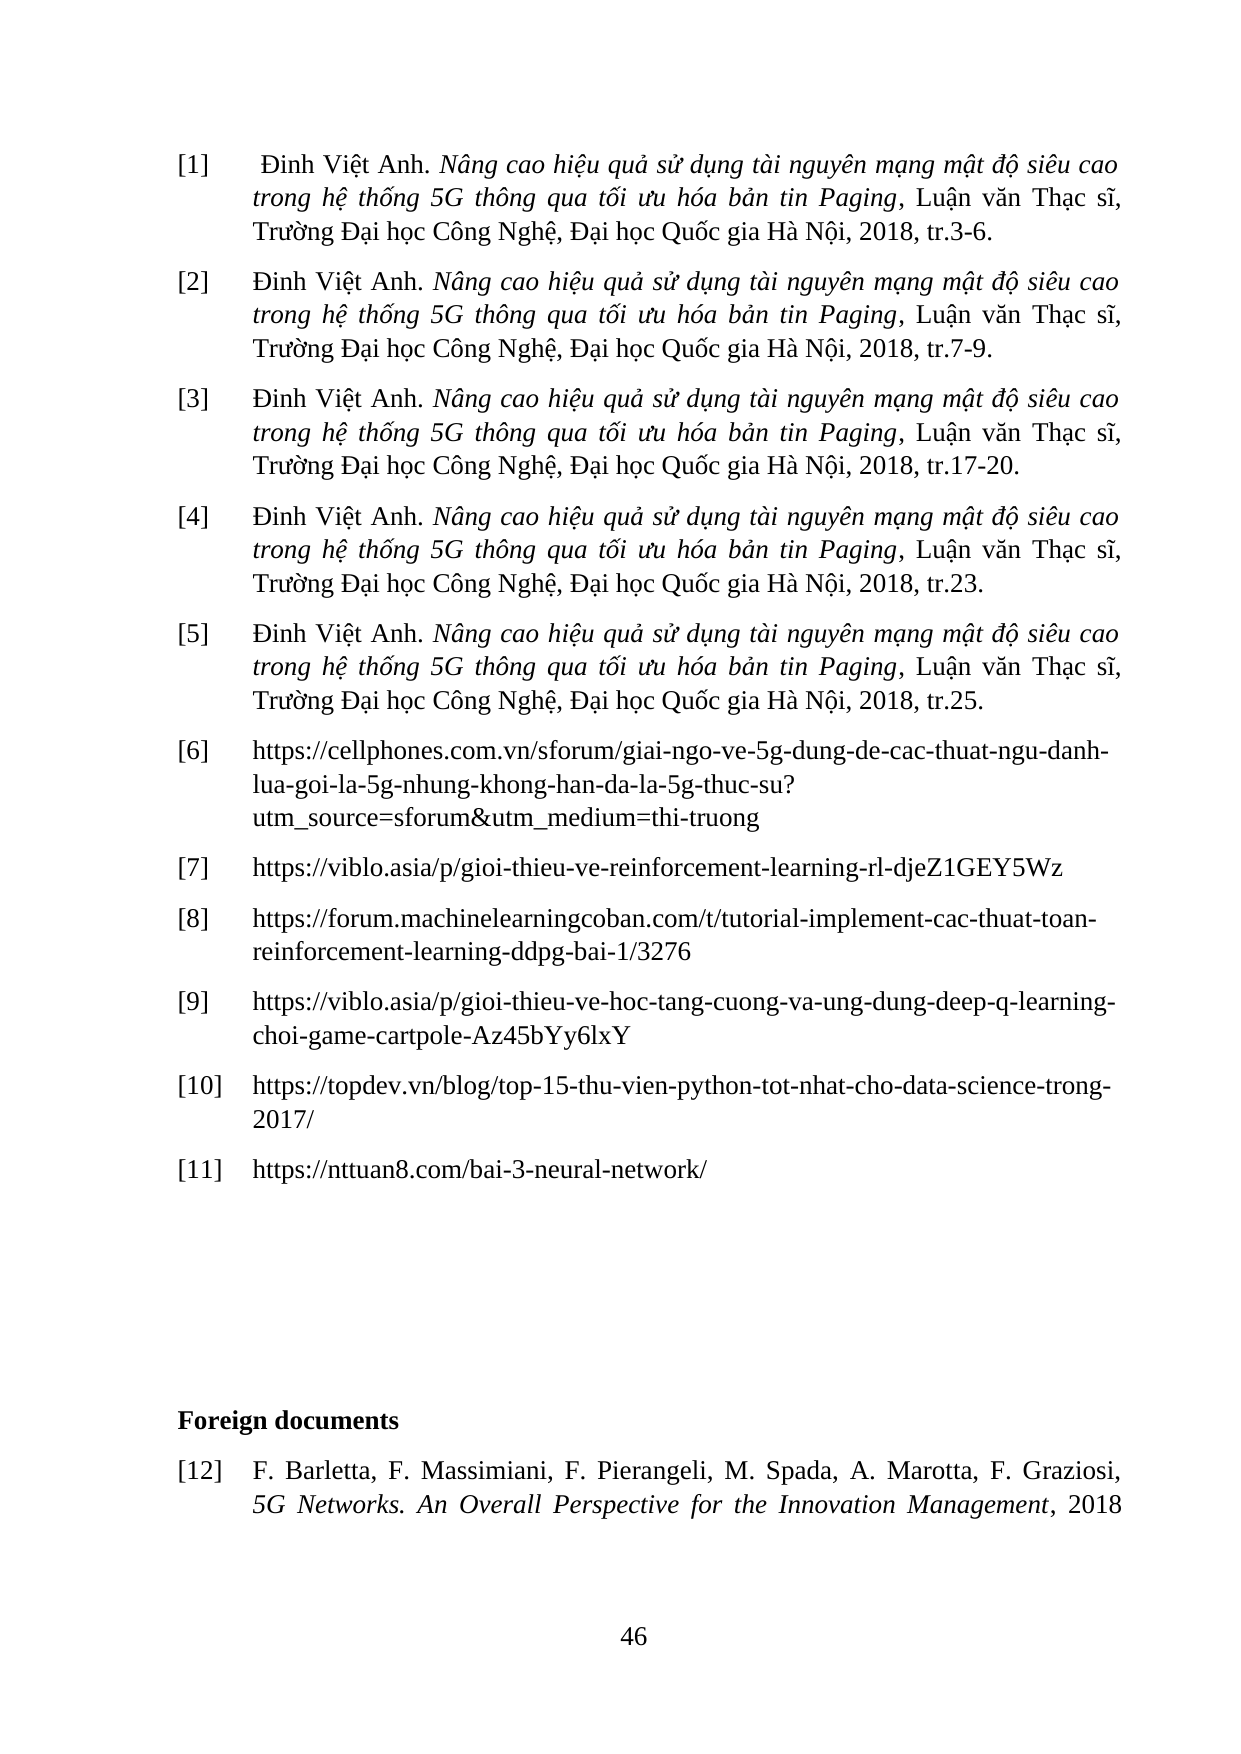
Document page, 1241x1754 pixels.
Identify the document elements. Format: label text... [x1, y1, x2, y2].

text [2] Đinh Việt Anh. Nâng cao hiệu quả sử dụng tài nguyên mạng mật độ siêu cao trong hệ thống 5G thông qua tối ưu hóa bản tin Paging, Luận văn Thạc sĩ, Trường Đại học Công Nghệ, Đại học Quốc gia Hà Nội, 2018, tr.7-9. [177, 265, 1122, 363]
text [4] Đinh Việt Anh. Nâng cao hiệu quả sử dụng tài nguyên mạng mật độ siêu cao trong hệ thống 5G thông qua tối ưu hóa bản tin Paging, Luận văn Thạc sĩ, Trường Đại học Công Nghệ, Đại học Quốc gia Hà Nội, 2018, tr.23. [177, 499, 1122, 598]
text [10] https://topdev.vn/blog/top-15-thu-vien-python-tot-nhat-cho-data-science-trong-2017/ [177, 1069, 1122, 1134]
text [1] Đinh Việt Anh. Nâng cao hiệu quả sử dụng tài nguyên mạng mật độ siêu cao trong hệ thống 5G thông qua tối ưu hóa bản tin Paging, Luận văn Thạc sĩ, Trường Đại học Công Nghệ, Đại học Quốc gia Hà Nội, 2018, tr.3-6. [177, 148, 1122, 246]
text [6] https://cellphones.com.vn/sforum/giai-ngo-ve-5g-dung-de-cac-thuat-ngu-danh-lua-goi-la-5g-nhung-khong-han-da-la-5g-thuc-su?utm_source=sforum&utm_medium=thi-truong [177, 734, 1122, 832]
text [11] https://nttuan8.com/bai-3-neural-network/ [177, 1153, 1122, 1184]
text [177, 1454, 1122, 1519]
text [5] Đinh Việt Anh. Nâng cao hiệu quả sử dụng tài nguyên mạng mật độ siêu cao trong hệ thống 5G thông qua tối ưu hóa bản tin Paging, Luận văn Thạc sĩ, Trường Đại học Công Nghệ, Đại học Quốc gia Hà Nội, 2018, tr.25. [177, 617, 1122, 715]
text [9] https://viblo.asia/p/gioi-thieu-ve-hoc-tang-cuong-va-ung-dung-deep-q-learning-choi-game-cartpole-Az45bYy6lxY [177, 985, 1122, 1050]
text Foreign documents [177, 1404, 1122, 1435]
text [3] Đinh Việt Anh. Nâng cao hiệu quả sử dụng tài nguyên mạng mật độ siêu cao trong hệ thống 5G thông qua tối ưu hóa bản tin Paging, Luận văn Thạc sĩ, Trường Đại học Công Nghệ, Đại học Quốc gia Hà Nội, 2018, tr.17-20. [177, 382, 1122, 481]
text [8] https://forum.machinelearningcoban.com/t/tutorial-implement-cac-thuat-toan-reinforcement-learning-ddpg-bai-1/3276 [177, 902, 1122, 966]
text [7] https://viblo.asia/p/gioi-thieu-ve-reinforcement-learning-rl-djeZ1GEY5Wz [177, 851, 1122, 883]
